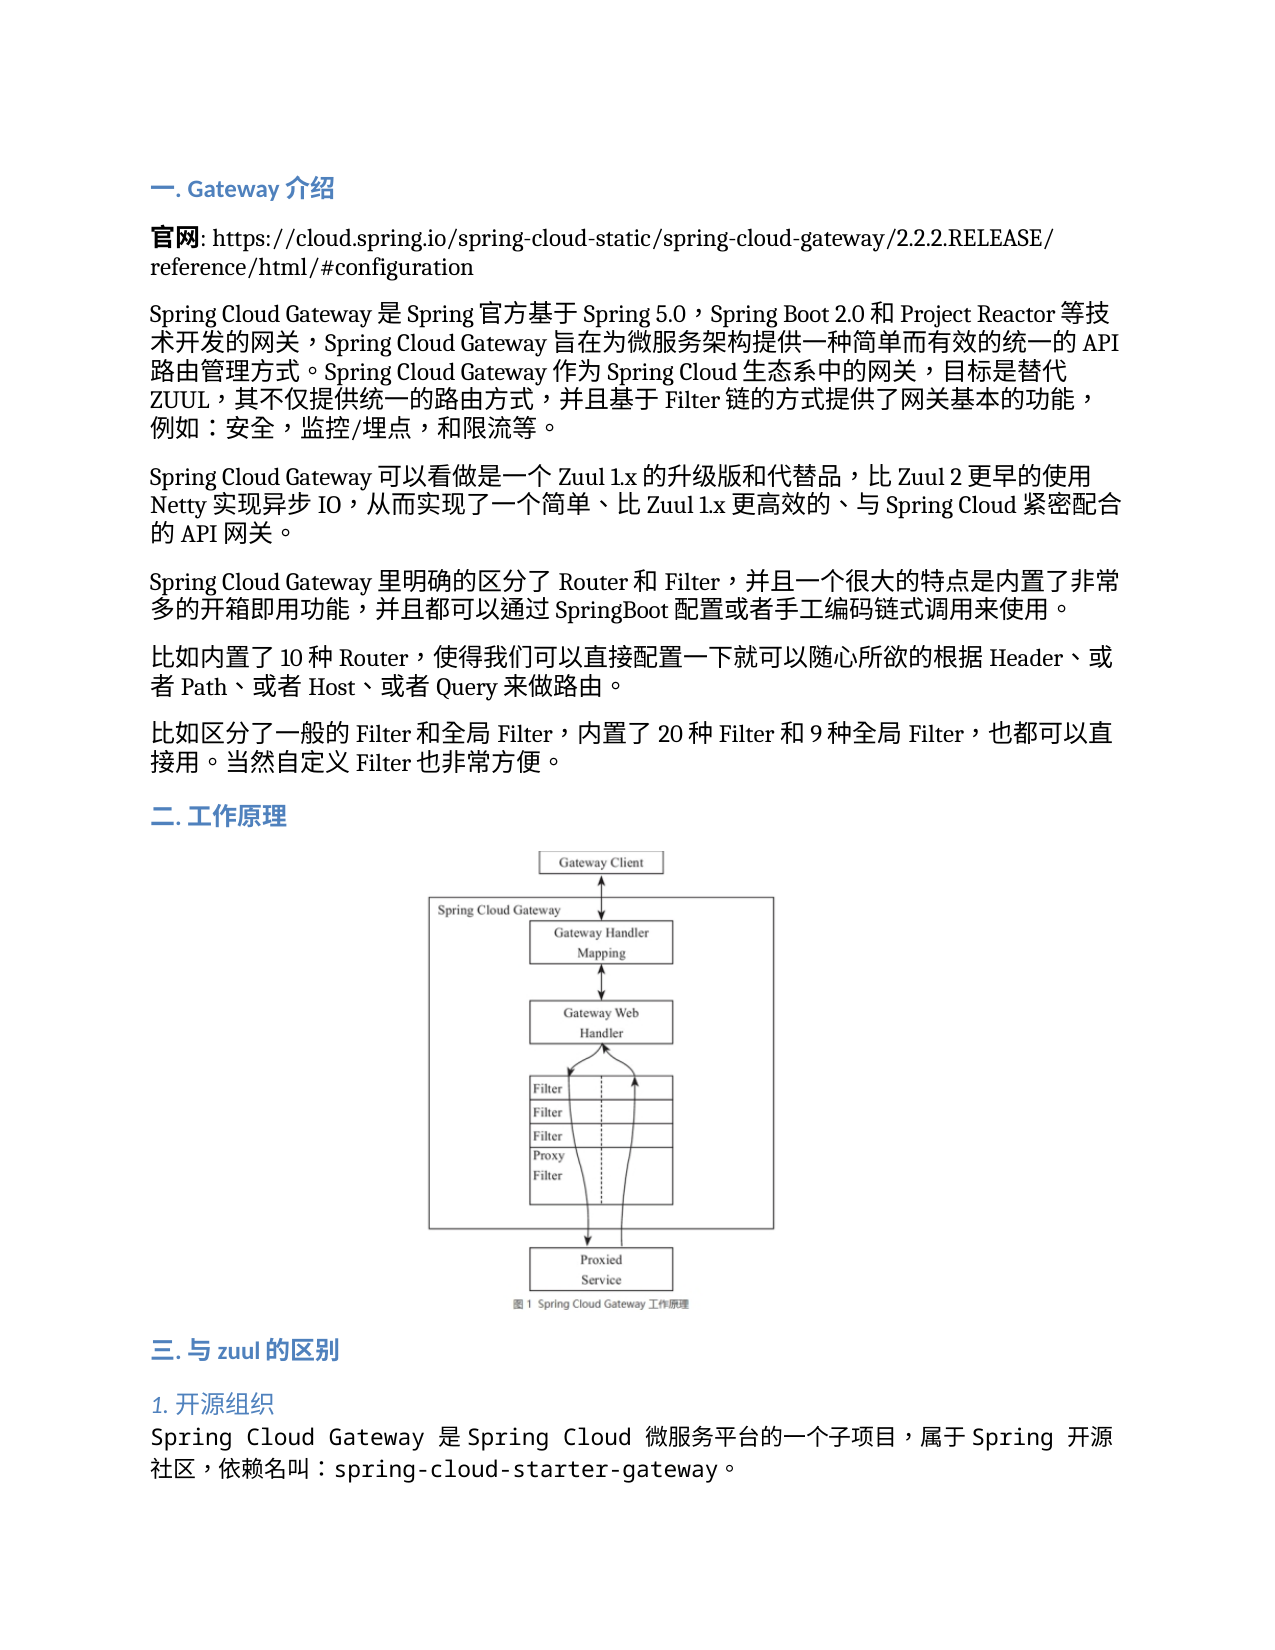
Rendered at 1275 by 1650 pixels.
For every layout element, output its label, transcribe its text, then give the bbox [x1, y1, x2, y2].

text Spring Cloud Gateway 可以看做是一个 Zuul 1.x 的升级版和代替品，比 Zuul 2 更早的使用 Netty 实现异步 IO，从而实现了一个简单、比 Zuul 1.x 更高效的、与 Spring Cloud 紧密配合的 API 网关。 [150, 462, 1125, 549]
subtitle 三. 与zuul的区别 [150, 1332, 1125, 1366]
subtitle 1. 开源组织 [150, 1387, 1125, 1421]
picture [168, 851, 1034, 1312]
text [150, 1421, 1125, 1484]
text 比如内置了 10 种 Router，使得我们可以直接配置一下就可以随心所欲的根据 Header、或者 Path、或者 Host、或者 Query 来做路由。 [150, 644, 1125, 701]
text Spring Cloud Gateway是Spring官方基于Spring 5.0，Spring Boot 2.0和Project Reactor等技术开发的网关，Spring Cloud Gateway旨在为微服务架构提供一种简单而有效的统一的API路由管理方式。Spring Cloud Gateway作为Spring Cloud生态系中的网关，目标是替代ZUUL，其不仅提供统一的路由方式，并且基于Filter链的方式提供了网关基本的功能，例如：安全，监控/埋点，和限流等。 [150, 300, 1125, 444]
text Spring Cloud Gateway 里明确的区分了 Router 和 Filter，并且一个很大的特点是内置了非常多的开箱即用功能，并且都可以通过 SpringBoot 配置或者手工编码链式调用来使用。 [150, 567, 1125, 625]
subtitle 二. 工作原理 [150, 798, 1125, 832]
text 比如区分了一般的 Filter 和全局 Filter，内置了 20 种 Filter 和 9 种全局 Filter，也都可以直接用。当然自定义 Filter 也非常方便。 [150, 720, 1125, 777]
subtitle 一. Gateway介绍 [150, 171, 1125, 205]
text 官网: https://cloud.spring.io/spring-cloud-static/spring-cloud-gateway/2.2.2.RELEASE/reference/html/#configuration [150, 224, 1125, 281]
